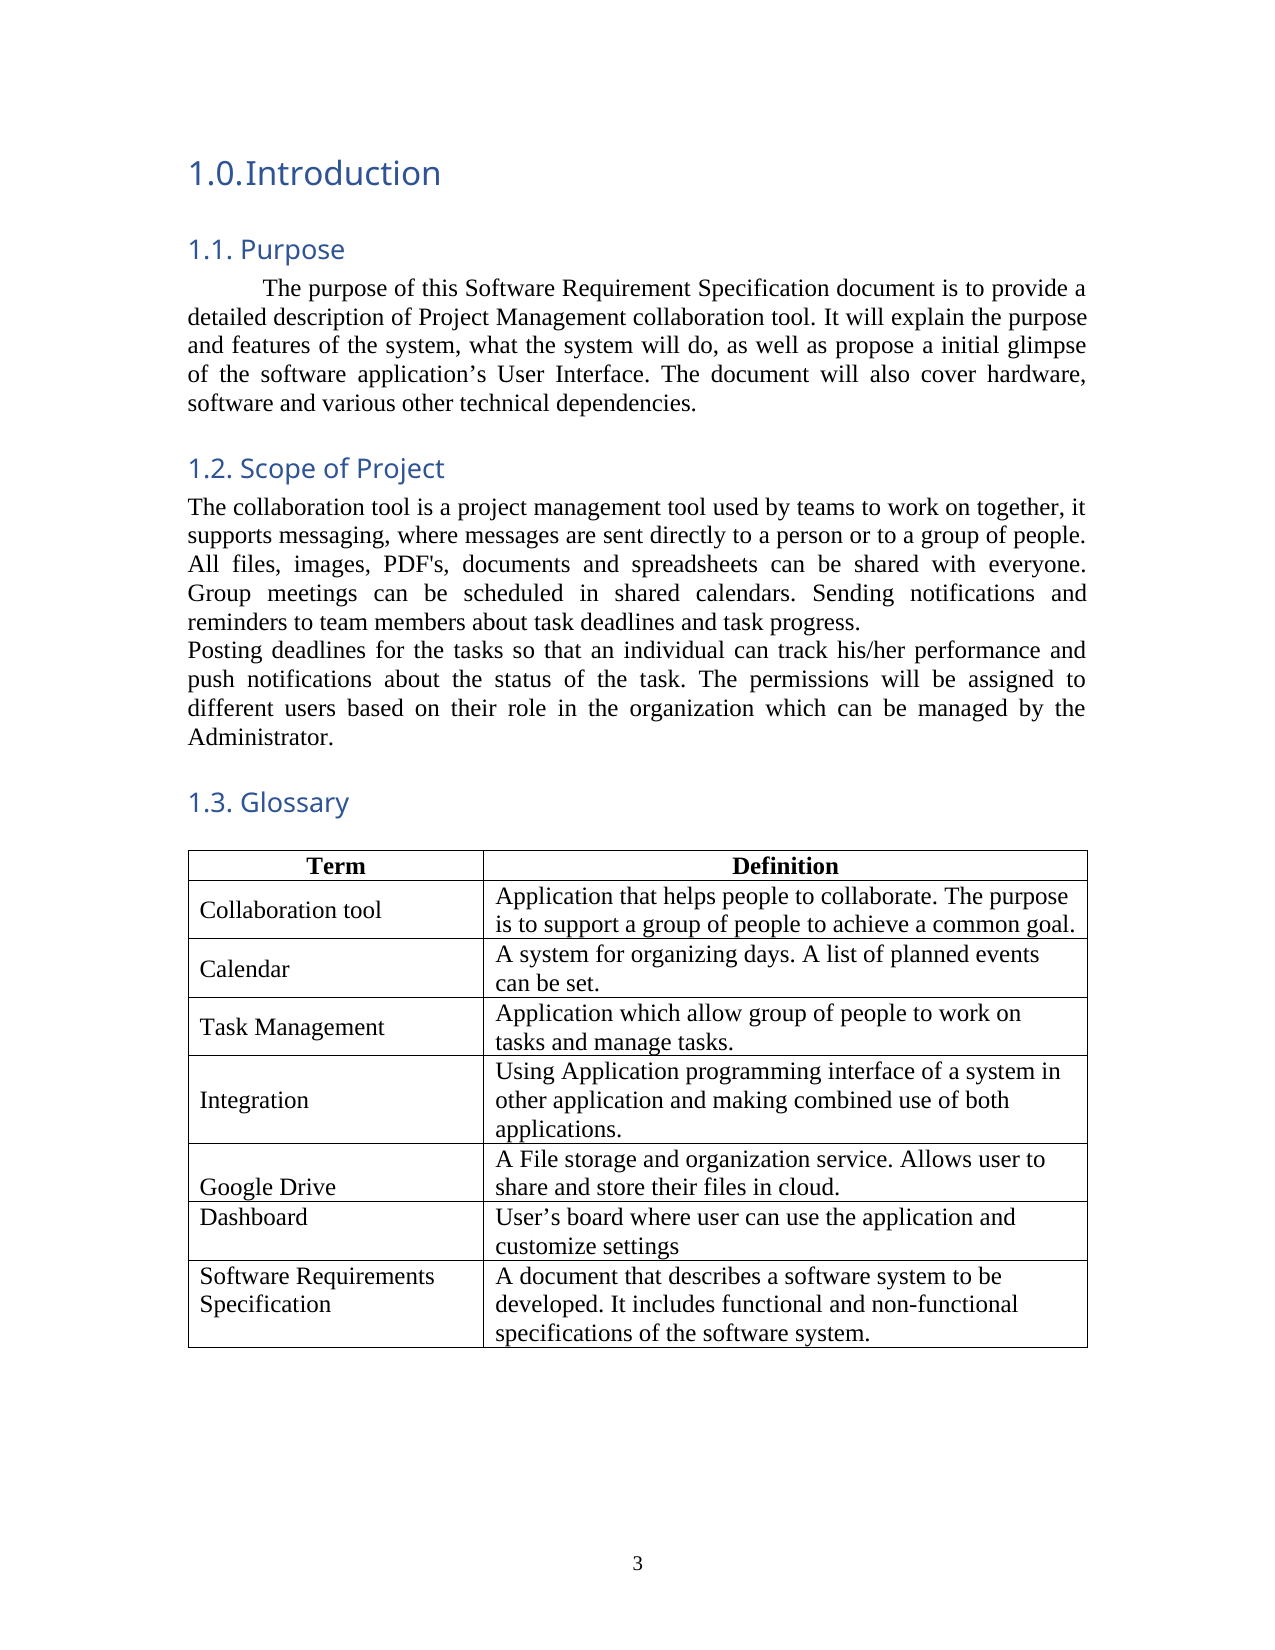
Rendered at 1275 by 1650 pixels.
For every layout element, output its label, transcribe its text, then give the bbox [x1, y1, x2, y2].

table_cell Application which allow group of people to work on tasks and manage tasks. [484, 998, 1087, 1055]
table_cell Software Requirements Specification [189, 1261, 483, 1347]
table_cell Task Management [189, 998, 483, 1055]
table_cell Calendar [189, 939, 483, 997]
text The purpose of this Software Requirement Specification document is to provide a detailed description of Project Management collaboration tool. It will explain the purpose and features of the system, what the system will do, as well as propose a initial glimpse of the software application’s User Interface. The document will also cover hardware, software and various other technical dependencies. [187, 273, 1087, 417]
table_cell Collaboration tool [189, 881, 483, 938]
table_cell A File storage and organization service. Allows user to share and store their files in cloud. [484, 1144, 1087, 1201]
table_header Definition [484, 851, 1087, 880]
subtitle 1.3. Glossary [187, 783, 1087, 820]
table_cell Integration [189, 1056, 483, 1143]
subtitle 1.1. Purpose [187, 230, 1087, 267]
table_cell Dashboard [189, 1202, 483, 1260]
subtitle Introduction [187, 150, 1087, 195]
table_header Term [189, 851, 483, 880]
table_cell User’s board where user can use the application and customize settings [484, 1202, 1087, 1260]
table_cell Application that helps people to collaborate. The purpose is to support a group of people to achieve a common goal. [484, 881, 1087, 938]
subtitle 1.2. Scope of Project [187, 449, 1087, 486]
table_cell Google Drive [189, 1144, 483, 1201]
text Posting deadlines for the tasks so that an individual can track his/her performance and push notifications about the status of the task. The permissions will be assigned to different users based on their role in the organization which can be managed by the Administrator. [187, 636, 1087, 751]
table_cell Using Application programming interface of a system in other application and making combined use of both applications. [484, 1056, 1087, 1143]
table_cell A system for organizing days. A list of planned events can be set. [484, 939, 1087, 997]
text The collaboration tool is a project management tool used by teams to work on together, it supports messaging, where messages are sent directly to a person or to a group of people. All files, images, PDF's, documents and spreadsheets can be shared with everyone. Group meetings can be scheduled in shared calendars. Sending notifications and reminders to team members about task deadlines and task progress. [187, 492, 1087, 636]
table_cell A document that describes a software system to be developed. It includes functional and non-functional specifications of the software system. [484, 1261, 1087, 1347]
